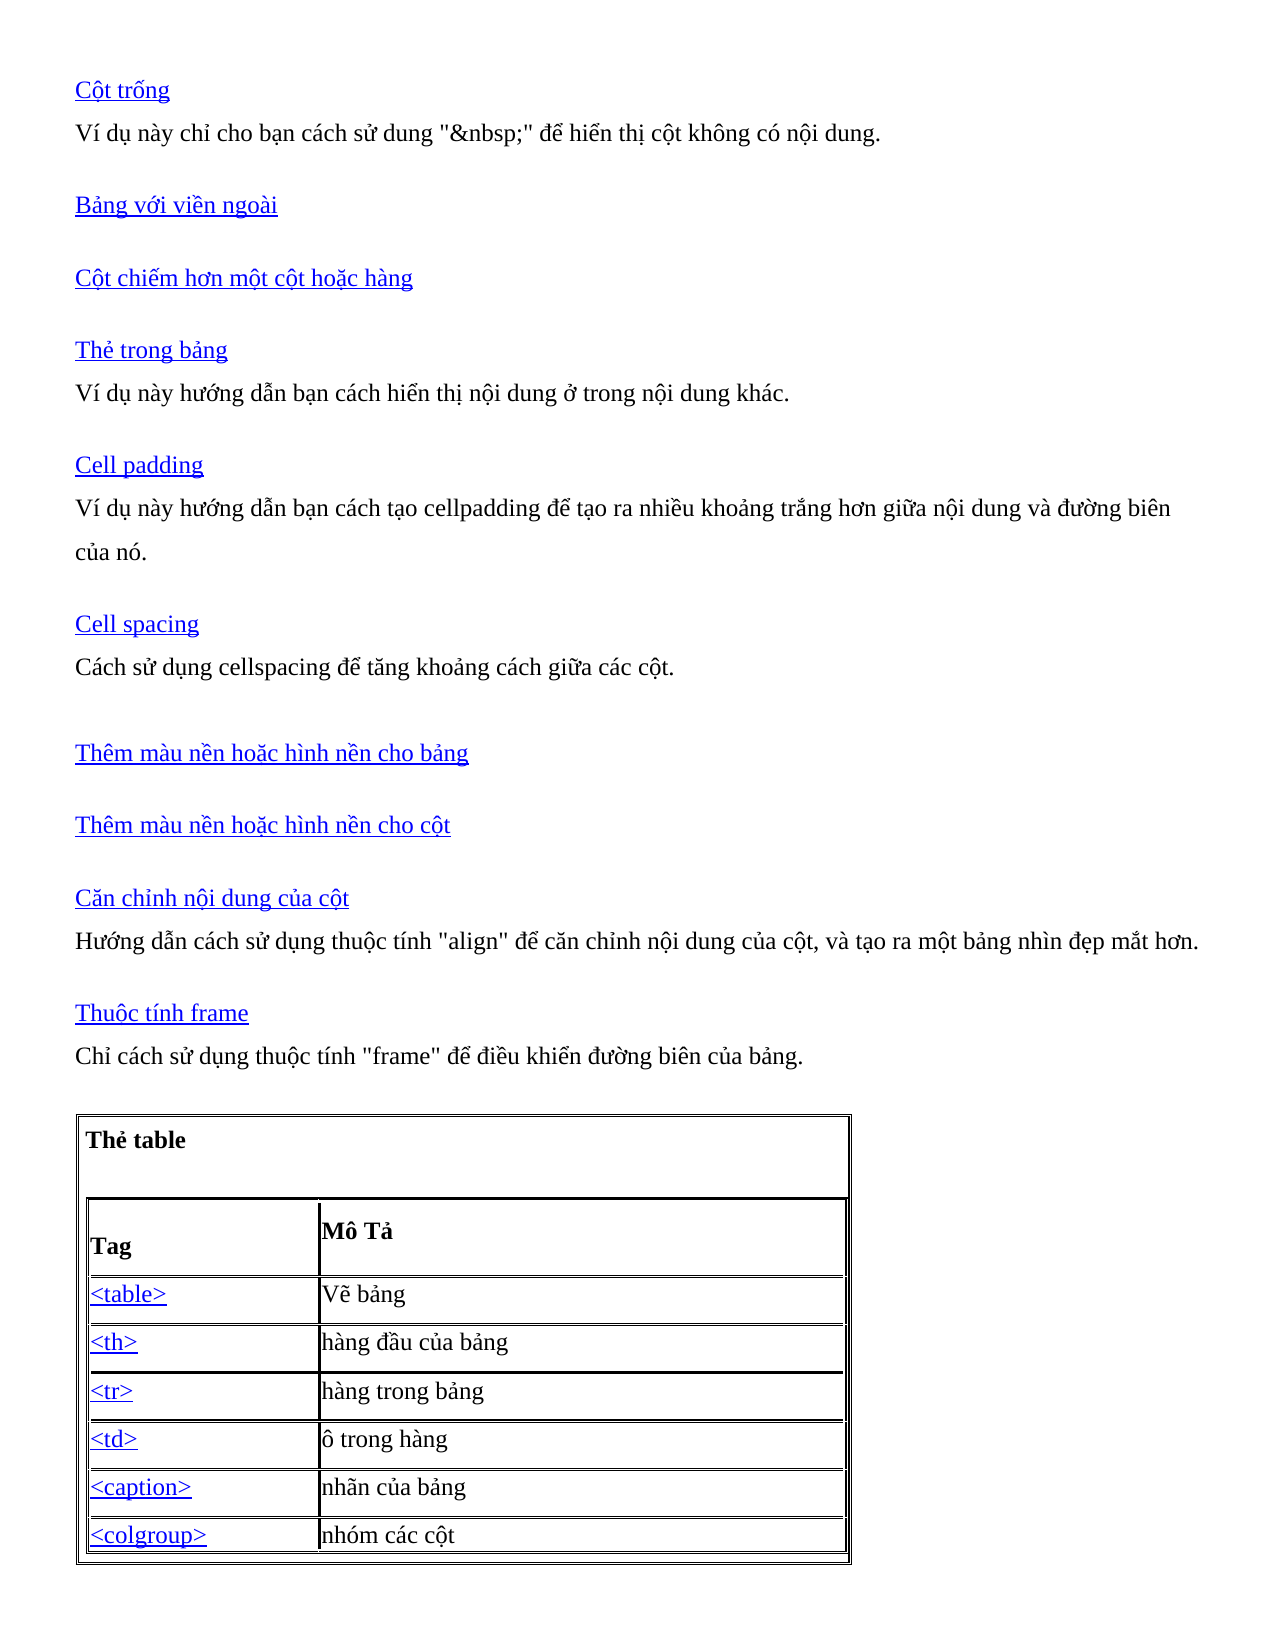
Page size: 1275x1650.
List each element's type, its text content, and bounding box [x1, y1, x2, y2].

text Căn chỉnh nội dung của cột Hướng dẫn cách sử dụng thuộc tính "align" để căn chỉnh nội dung của cột, và tạo ra một bảng nhìn đẹp mắt hơn. [75, 883, 1200, 955]
text Thẻ trong bảng Ví dụ này hướng dẫn bạn cách hiển thị nội dung ở trong nội dung khác. [75, 335, 1200, 407]
text Thêm màu nền hoặc hình nền cho cột [75, 811, 1200, 839]
text Thuộc tính frame Chỉ cách sử dụng thuộc tính "frame" để điều khiển đường biên của bảng. [75, 998, 1200, 1070]
text Cell spacing Cách sử dụng cellspacing để tăng khoảng cách giữa các cột. Thêm màu nền hoặc hình nền cho bảng [75, 609, 1200, 767]
text Cột trống Ví dụ này chỉ cho bạn cách sử dung "&nbsp;" để hiển thị cột không có nội dung. [75, 75, 1200, 147]
text Bảng với viền ngoài [75, 190, 1200, 219]
text Cell padding Ví dụ này hướng dẫn bạn cách tạo cellpadding để tạo ra nhiều khoảng trắng hơn giữa nội dung và đường biên của nó. [75, 450, 1200, 565]
text Cột chiếm hơn một cột hoặc hàng [75, 263, 1200, 291]
